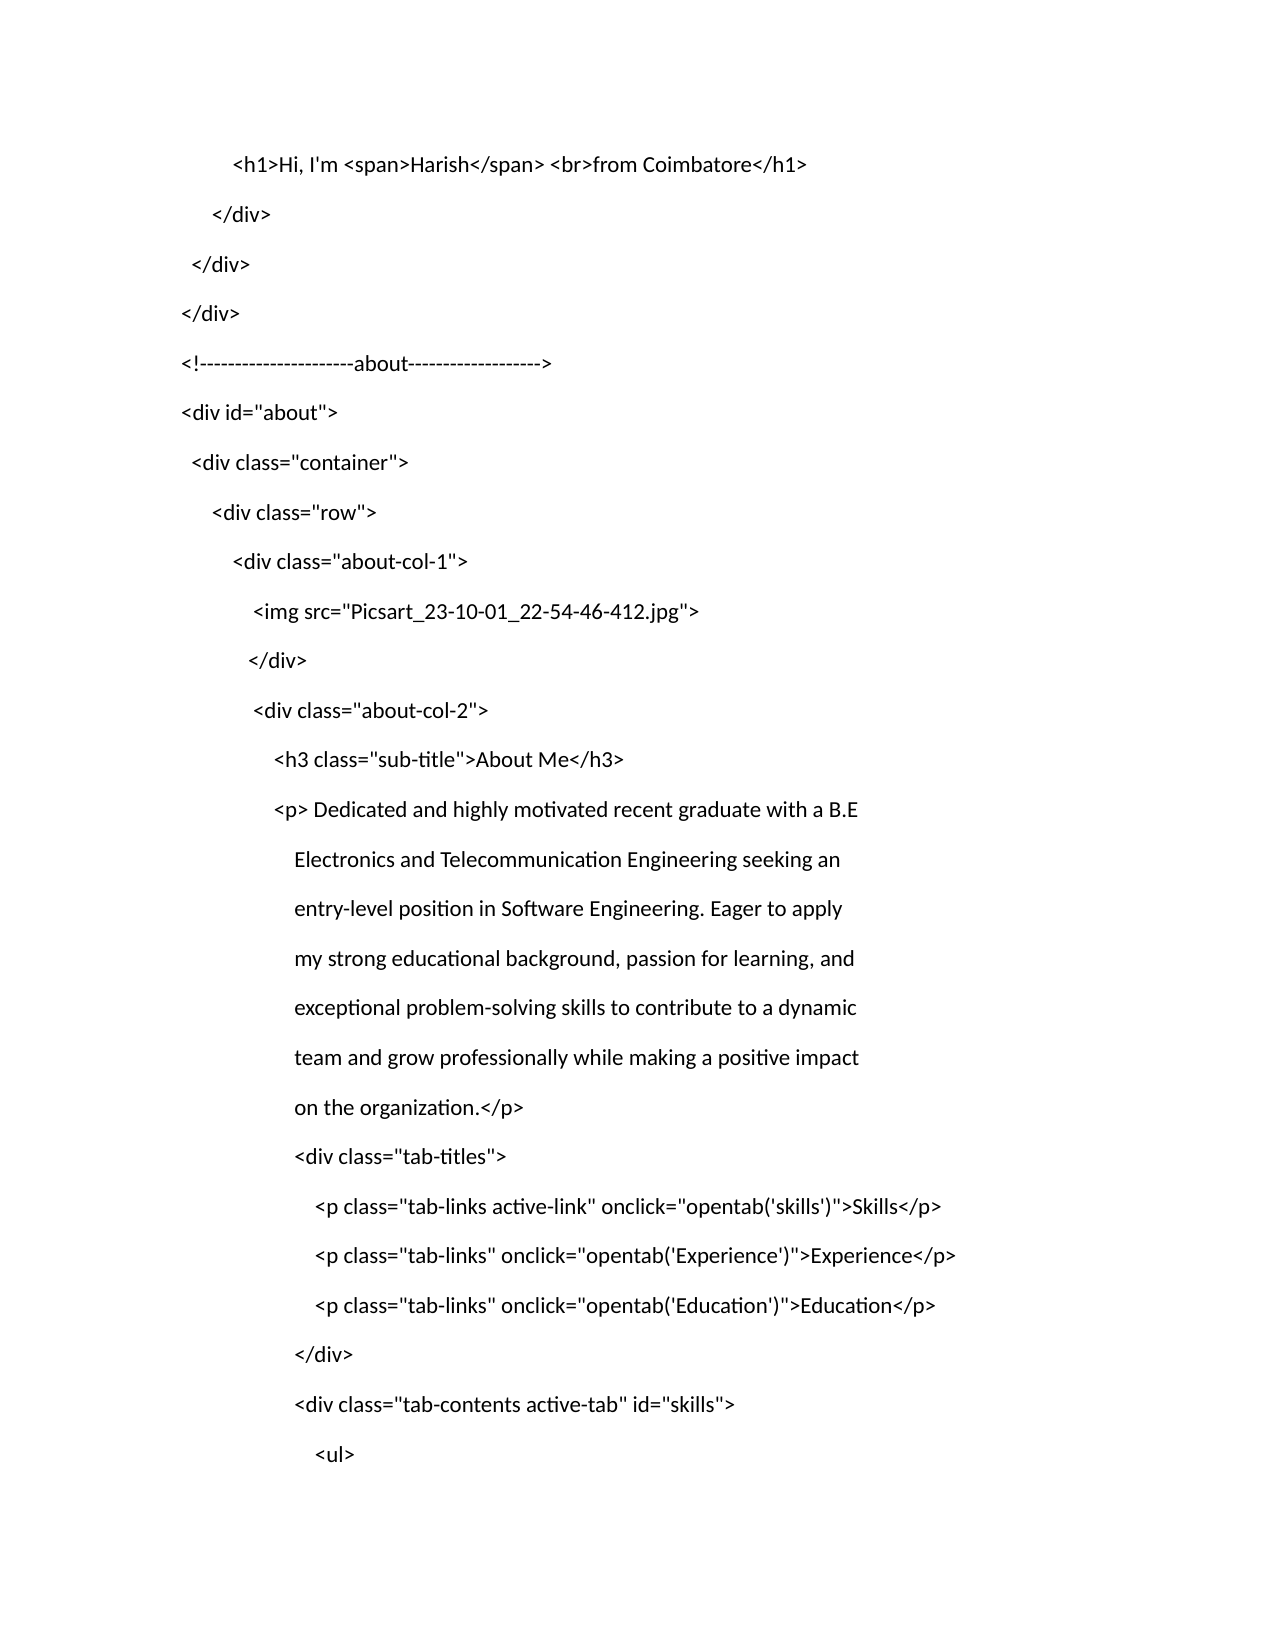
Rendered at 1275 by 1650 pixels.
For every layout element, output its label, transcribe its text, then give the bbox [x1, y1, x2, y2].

text on the organization.</p> [150, 1092, 1125, 1121]
text </div> [150, 299, 1125, 327]
text <!----------------------about-------------------> [150, 348, 1125, 377]
text <p class="tab-links active-link" onclick="opentab('skills')">Skills</p> [150, 1191, 1125, 1220]
text team and grow professionally while making a positive impact [150, 1042, 1125, 1071]
text <div class="tab-contents active-tab" id="skills"> [150, 1389, 1125, 1418]
text </div> [150, 646, 1125, 674]
text exceptional problem-solving skills to contribute to a dynamic [150, 993, 1125, 1022]
text <img src="Picsart_23-10-01_22-54-46-412.jpg"> [150, 596, 1125, 625]
text entry-level position in Software Engineering. Eager to apply [150, 894, 1125, 922]
text <ul> [150, 1439, 1125, 1468]
text <p class="tab-links" onclick="opentab('Education')">Education</p> [150, 1290, 1125, 1319]
text <div class="row"> [150, 497, 1125, 526]
text </div> [150, 249, 1125, 278]
text </div> [150, 199, 1125, 228]
text <h3 class="sub-title">About Me</h3> [150, 745, 1125, 774]
text </div> [150, 1340, 1125, 1369]
text <div class="about-col-2"> [150, 695, 1125, 724]
text Electronics and Telecommunication Engineering seeking an [150, 844, 1125, 873]
text <div class="about-col-1"> [150, 547, 1125, 575]
text <h1>Hi, I'm <span>Harish</span> <br>from Coimbatore</h1> [150, 150, 1125, 179]
text <p> Dedicated and highly motivated recent graduate with a B.E [150, 794, 1125, 823]
text <div id="about"> [150, 398, 1125, 427]
text <div class="tab-titles"> [150, 1142, 1125, 1170]
text <p class="tab-links" onclick="opentab('Experience')">Experience</p> [150, 1241, 1125, 1269]
text my strong educational background, passion for learning, and [150, 943, 1125, 972]
text <div class="container"> [150, 447, 1125, 476]
